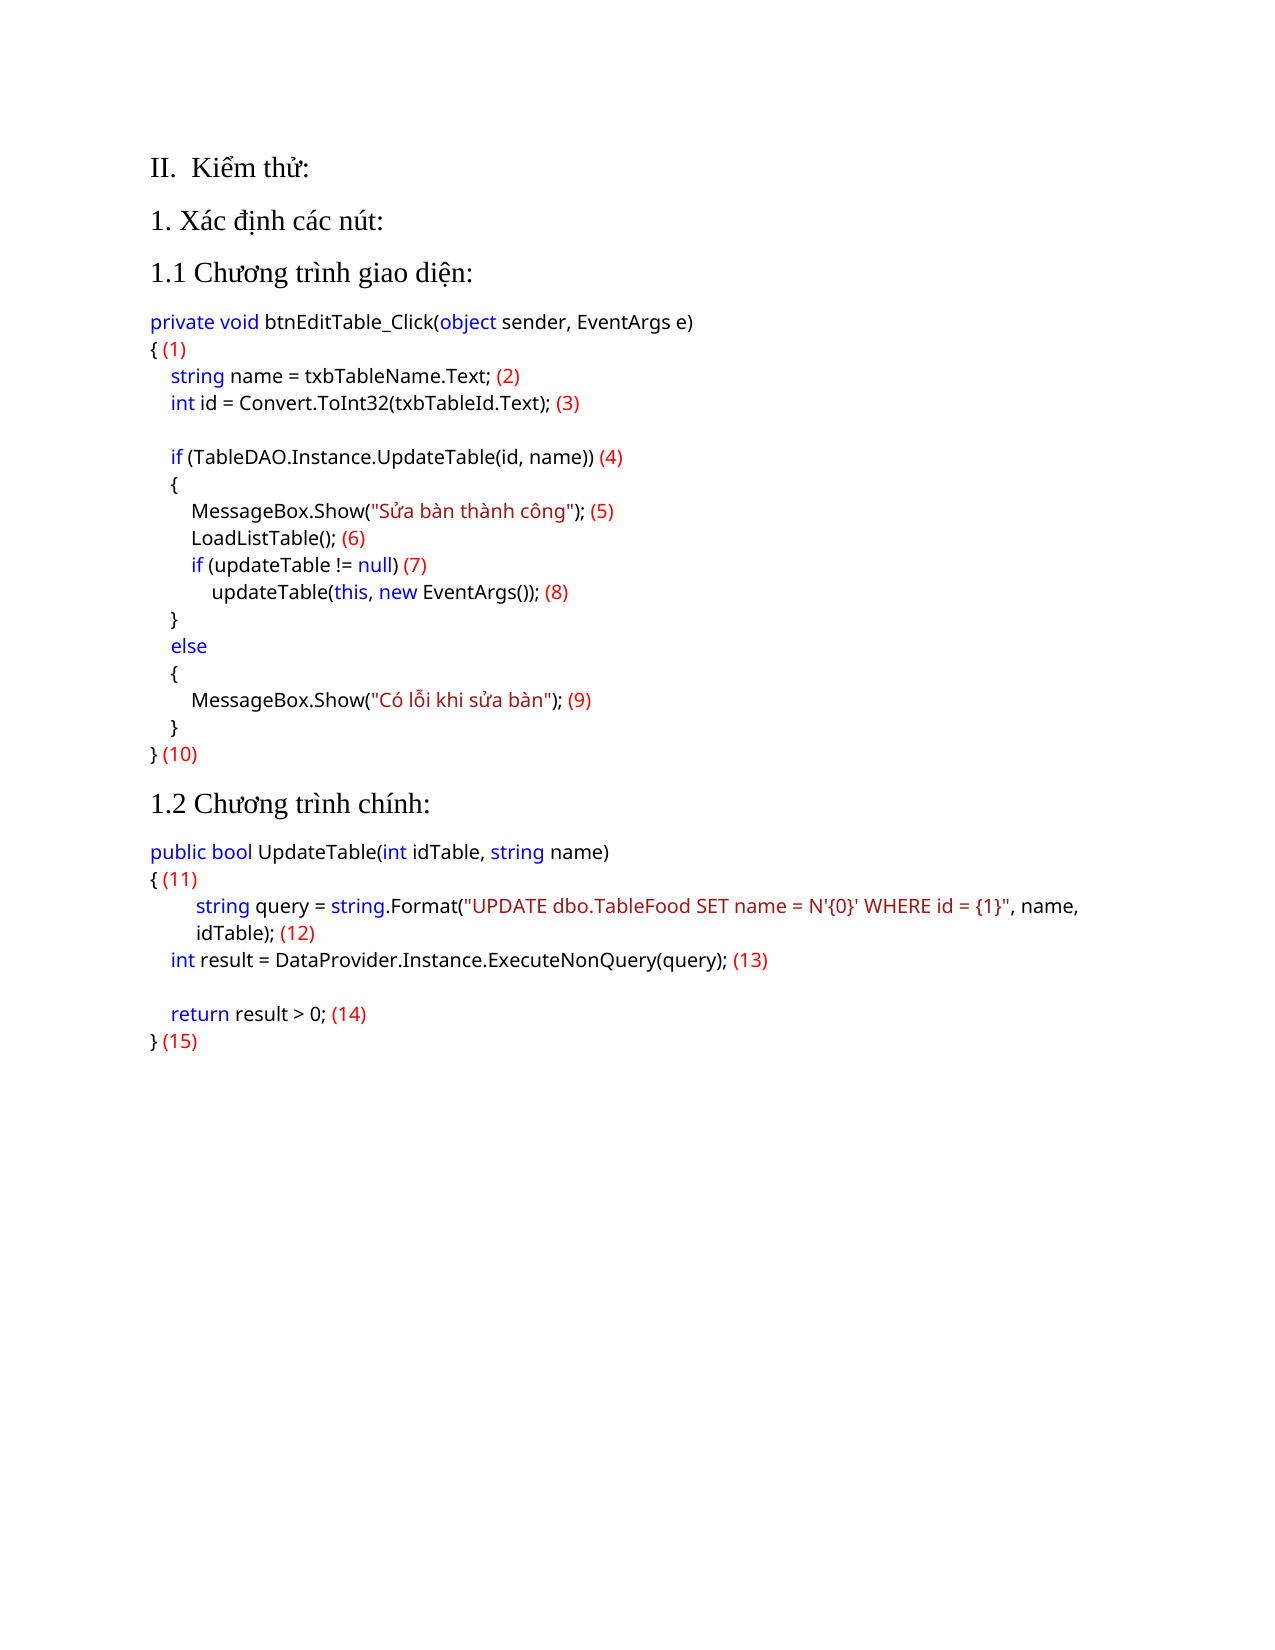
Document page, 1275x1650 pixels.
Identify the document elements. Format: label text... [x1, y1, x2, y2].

text MessageBox.Show("Sửa bàn thành công"); (5) [150, 497, 1125, 524]
text 1.1 Chương trình giao diện: [150, 256, 1125, 289]
text public bool UpdateTable(int idTable, string name) [150, 839, 1125, 866]
text updateTable(this, new EventArgs()); (8) [150, 578, 1125, 605]
text } [150, 605, 1125, 632]
text else [150, 632, 1125, 659]
text MessageBox.Show("Có lỗi khi sửa bàn"); (9) [150, 686, 1125, 713]
text } [150, 713, 1125, 740]
text private void btnEditTable_Click(object sender, EventArgs e) [150, 308, 1125, 335]
text II. Kiểm thử: [150, 150, 1125, 183]
text LoadListTable(); (6) [150, 524, 1125, 551]
text string name = txbTableName.Text; (2) [150, 362, 1125, 389]
text { [150, 470, 1125, 497]
text if (TableDAO.Instance.UpdateTable(id, name)) (4) [150, 443, 1125, 470]
text 1.2 Chương trình chính: [150, 786, 1125, 819]
text return result > 0; (14) [150, 1001, 1125, 1027]
text if (updateTable != null) (7) [150, 551, 1125, 578]
text int result = DataProvider.Instance.ExecuteNonQuery(query); (13) [150, 947, 1125, 973]
text { (11) [150, 866, 1125, 893]
text { (1) [150, 335, 1125, 362]
text { [150, 659, 1125, 686]
text string query = string.Format("UPDATE dbo.TableFood SET name = N'{0}' WHERE id = {1}", name, idTable); (12) [196, 893, 1125, 947]
text } (10) [150, 740, 1125, 767]
text int id = Convert.ToInt32(txbTableId.Text); (3) [150, 389, 1125, 416]
text } (15) [150, 1027, 1125, 1054]
text 1. Xác định các nút: [150, 203, 1125, 236]
